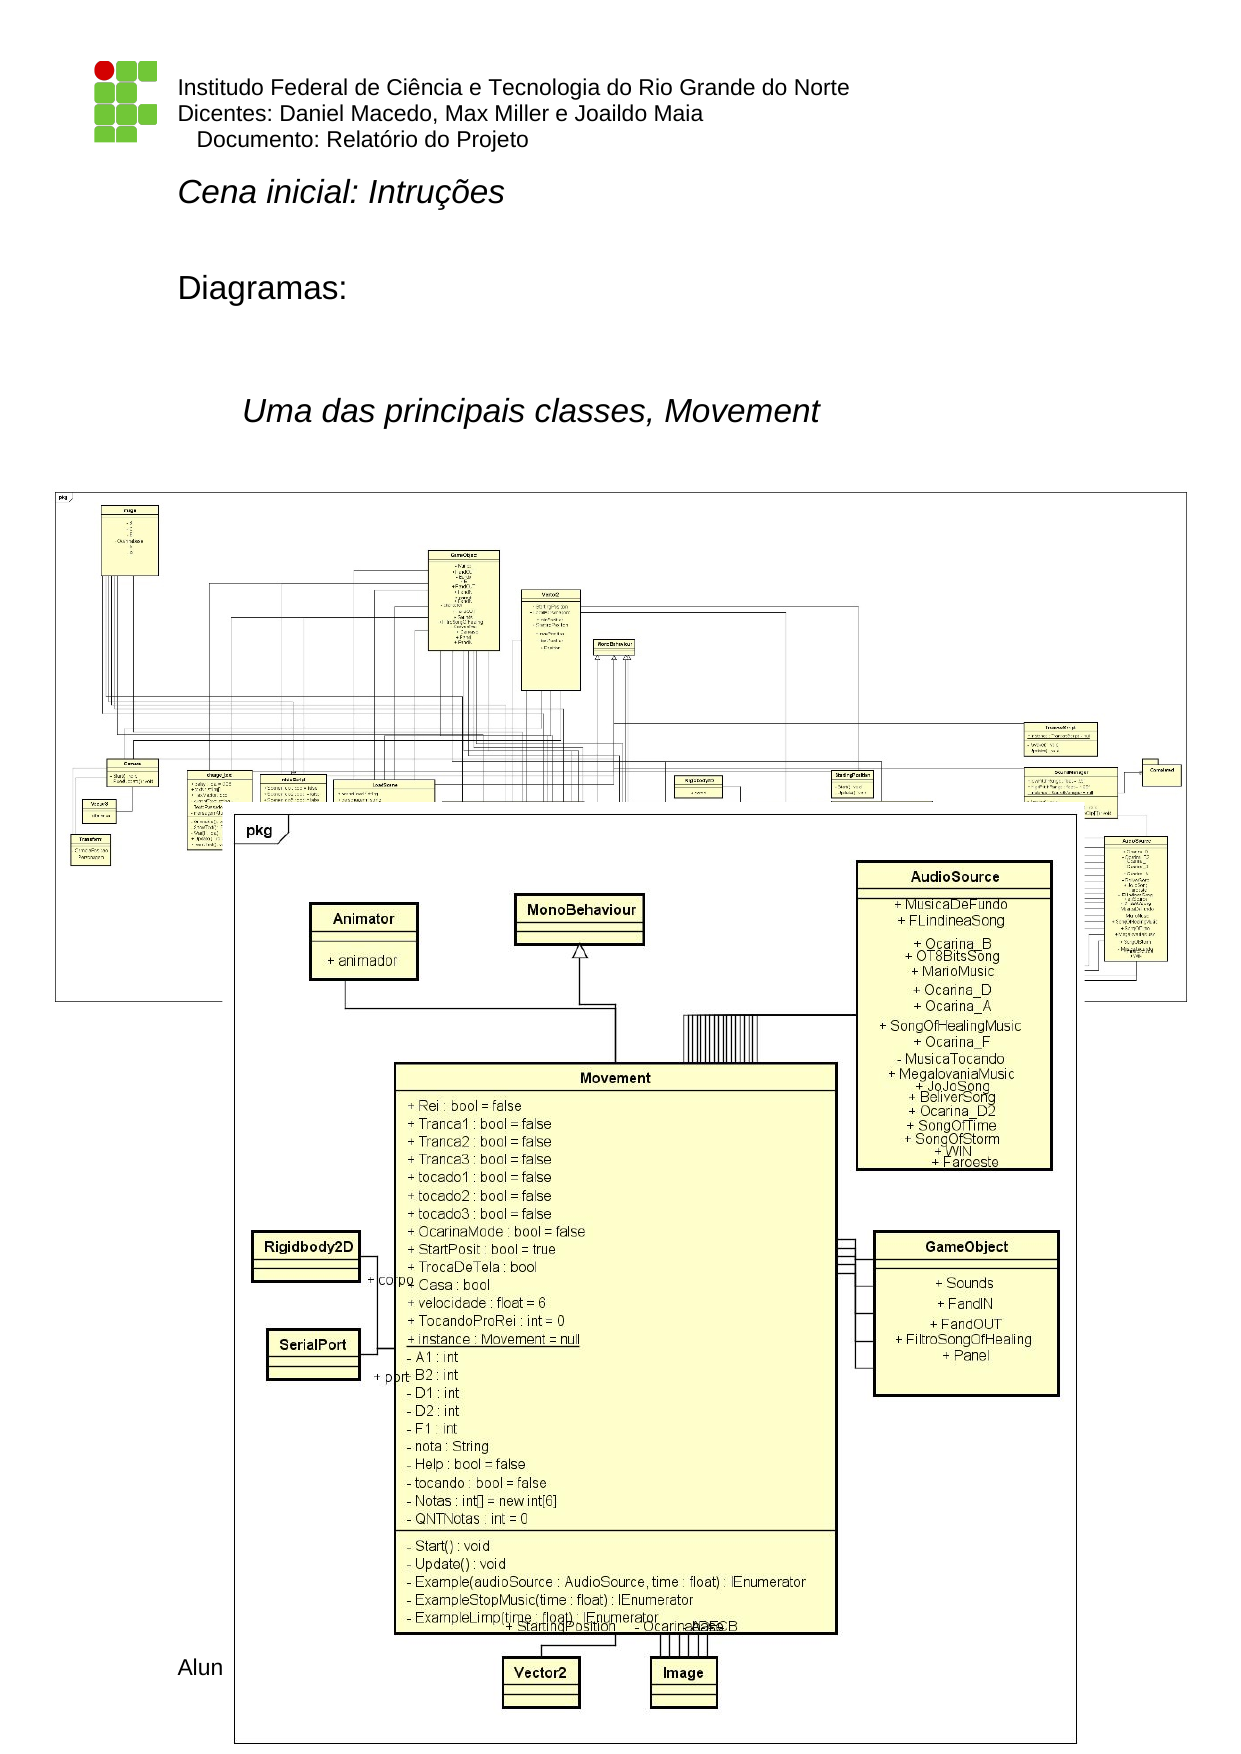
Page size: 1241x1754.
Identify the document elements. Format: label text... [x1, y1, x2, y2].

text Cena inicial: Intruções [177, 172, 1063, 210]
text Diagramas: [177, 268, 1063, 307]
picture [94, 61, 157, 143]
text Uma das principais classes, Movement [177, 391, 1063, 429]
picture [51, 488, 1190, 1753]
